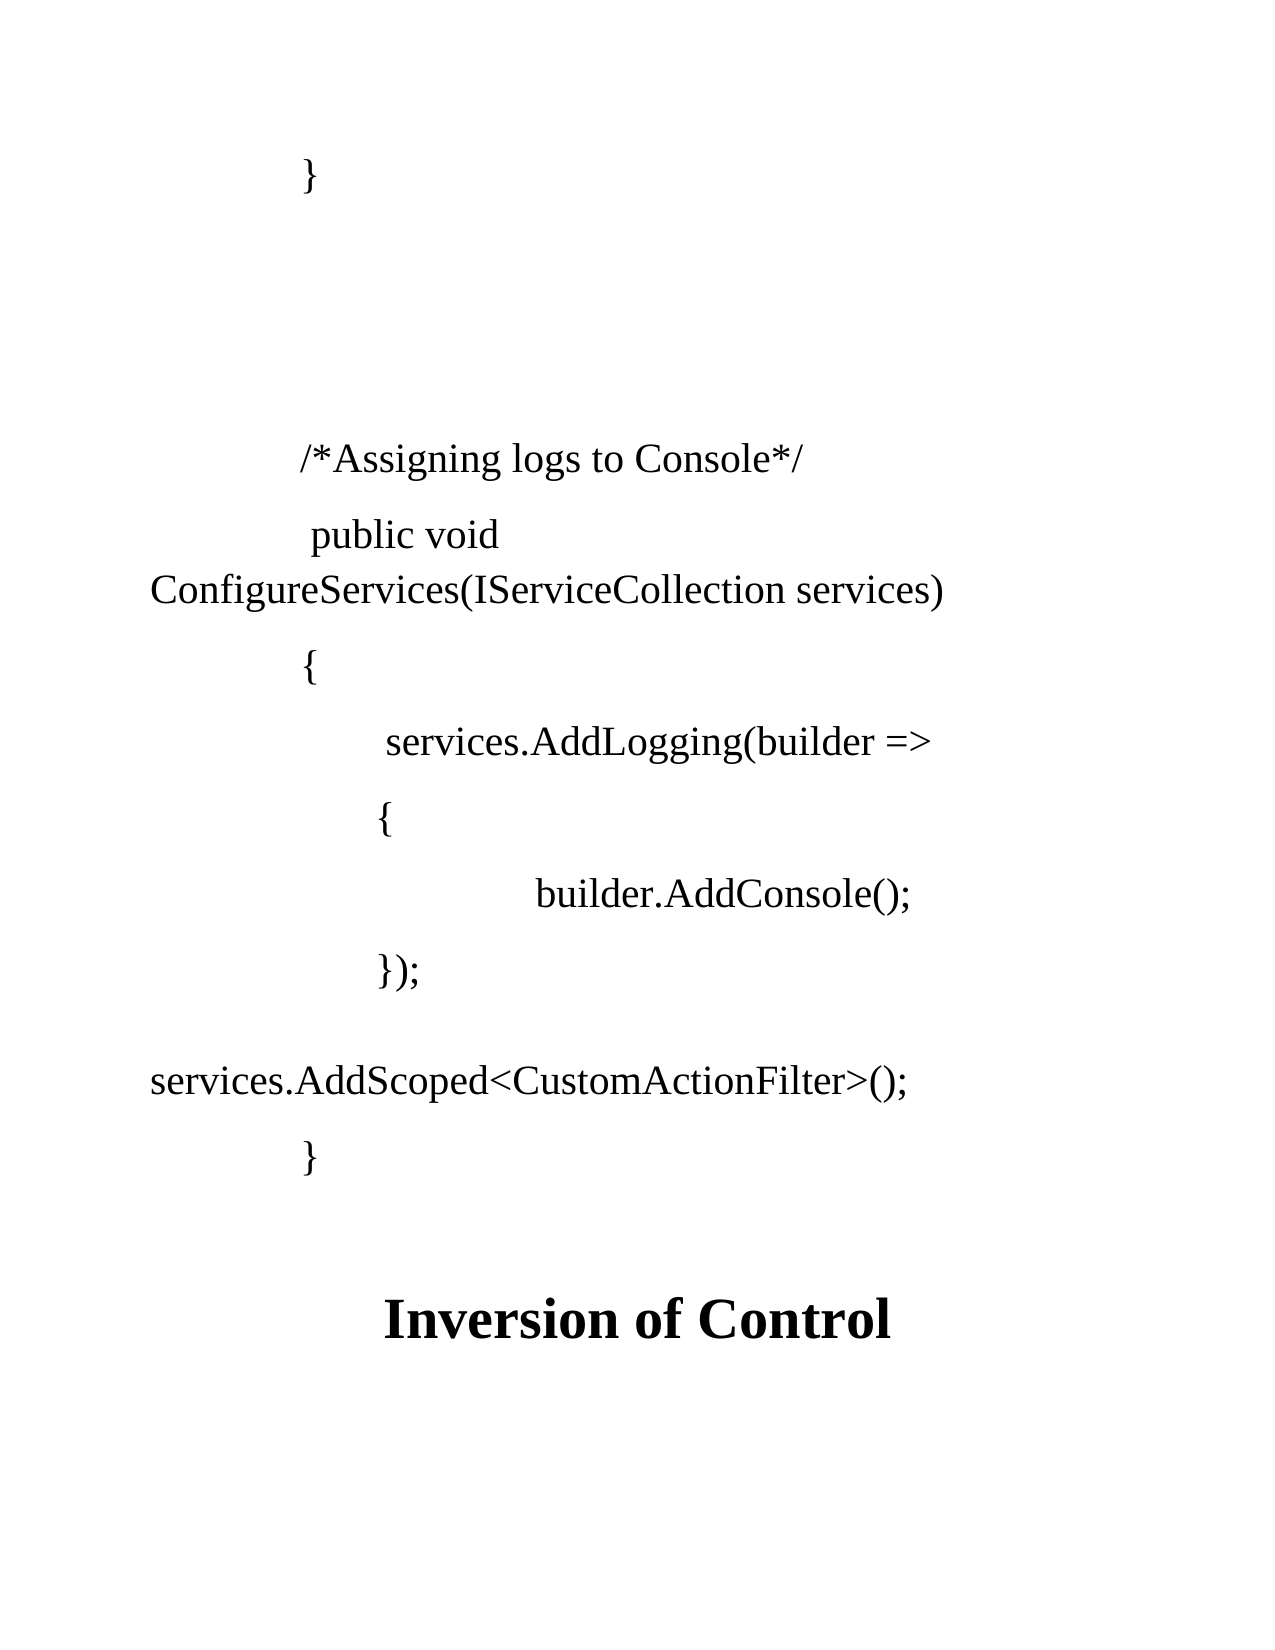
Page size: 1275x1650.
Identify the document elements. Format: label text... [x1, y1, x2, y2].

text }); [150, 944, 1125, 992]
text { [150, 793, 1125, 841]
text Inversion of Control [150, 1283, 1125, 1351]
text public void ConfigureServices(IServiceCollection services) [150, 510, 1125, 613]
text { [150, 641, 1125, 689]
text services.AddScoped<CustomActionFilter>(); [150, 1021, 1125, 1104]
text services.AddLogging(builder => [150, 717, 1125, 765]
text /*Assigning logs to Console*/ [150, 434, 1125, 482]
text } [150, 1132, 1125, 1179]
text } [150, 150, 1125, 198]
text builder.AddConsole(); [150, 869, 1125, 917]
